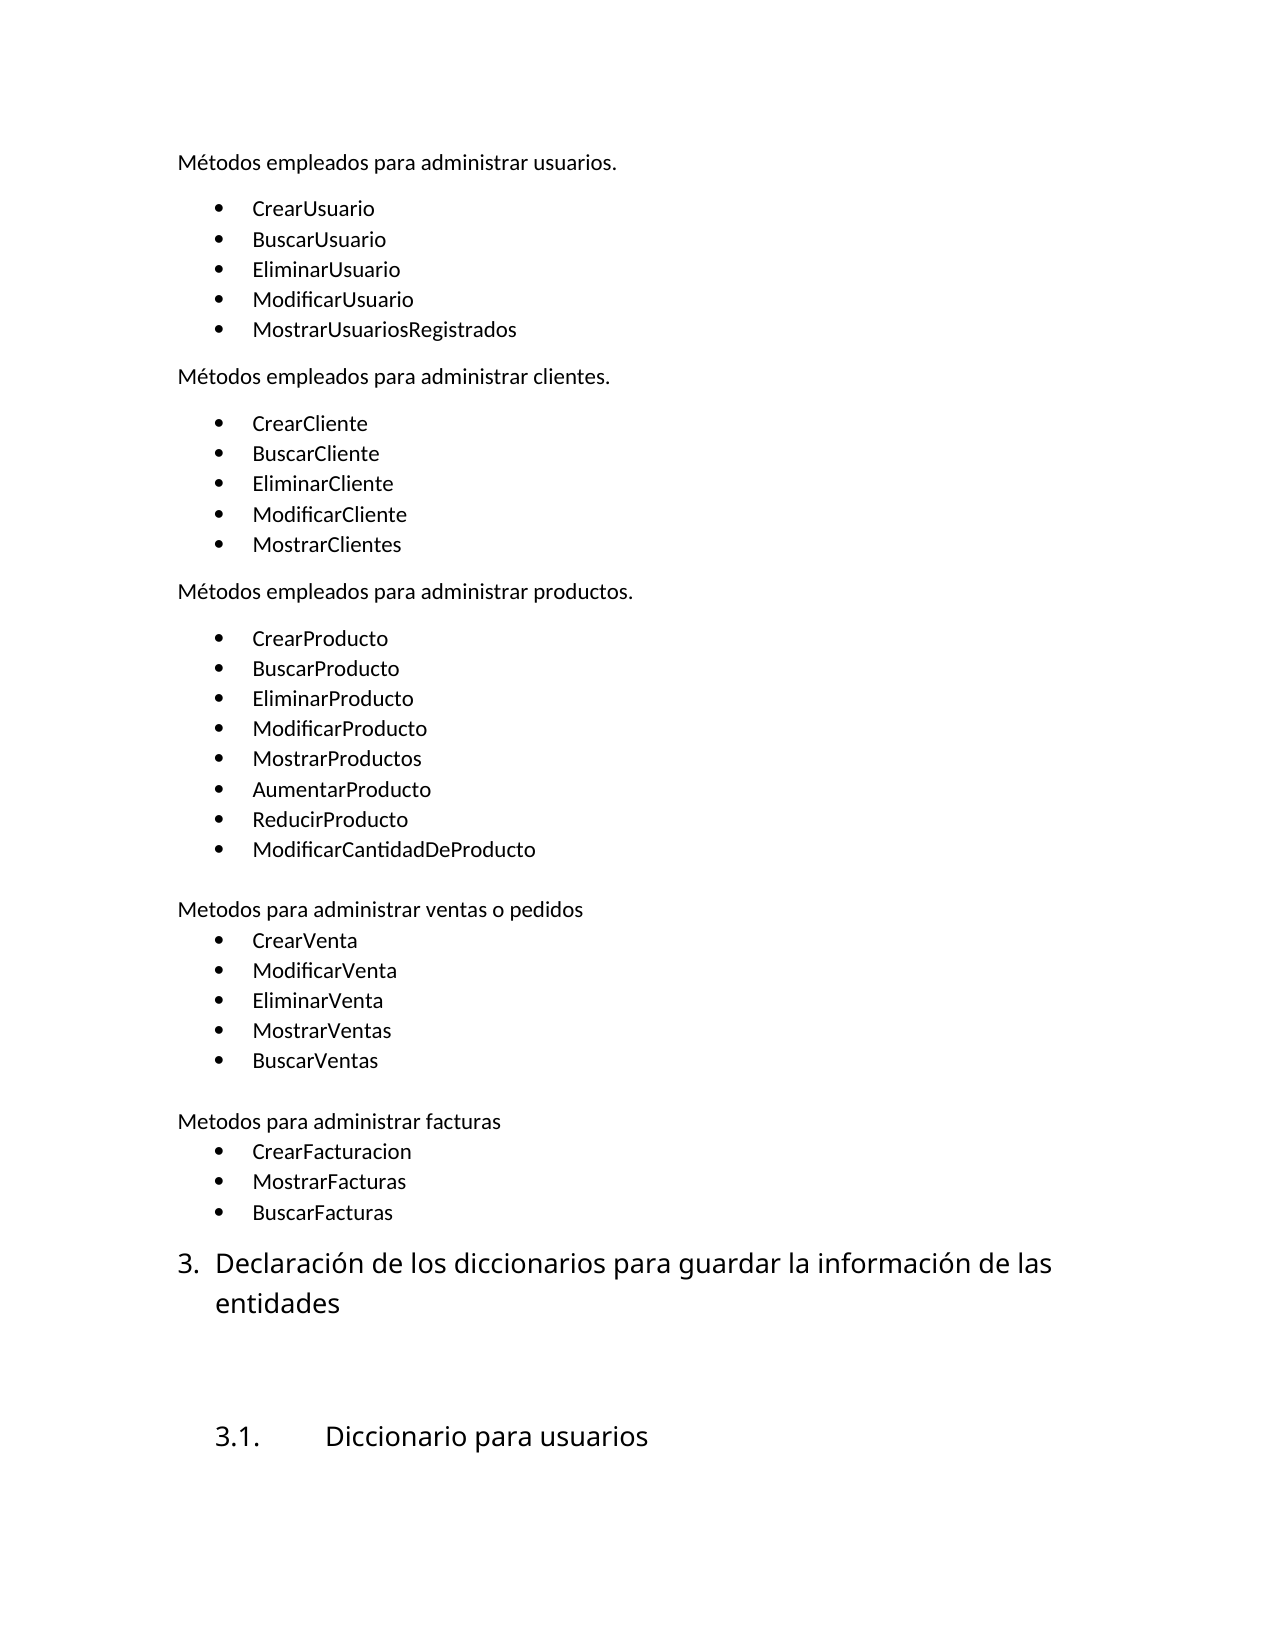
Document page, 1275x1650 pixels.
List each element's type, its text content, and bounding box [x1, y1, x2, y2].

list CrearUsuario [215, 194, 1098, 222]
list Metodos para administrar ventas o pedidos [177, 896, 1098, 923]
list MostrarVentas [215, 1016, 1098, 1044]
list CrearFacturacion [215, 1137, 1098, 1165]
list CrearProducto [215, 624, 1098, 652]
list MostrarUsuariosRegistrados [215, 315, 1098, 343]
list ReducirProducto [215, 805, 1098, 833]
list ModificarUsuario [215, 285, 1098, 313]
text Métodos empleados para administrar clientes. [177, 362, 1098, 390]
list EliminarProducto [215, 684, 1098, 712]
list BuscarCliente [215, 439, 1098, 467]
list ModificarProducto [215, 714, 1098, 742]
list ModificarCliente [215, 500, 1098, 528]
subtitle Declaración de los diccionarios para guardar la información de las entidades [177, 1244, 1098, 1321]
subtitle Diccionario para usuarios [215, 1418, 1098, 1455]
list MostrarClientes [215, 530, 1098, 558]
list CrearVenta [215, 926, 1098, 954]
list Metodos para administrar facturas [177, 1107, 1098, 1135]
text Métodos empleados para administrar productos. [177, 577, 1098, 605]
list ModificarCantidadDeProducto [215, 835, 1098, 863]
list BuscarVentas [215, 1047, 1098, 1074]
list EliminarUsuario [215, 255, 1098, 283]
list AumentarProducto [215, 775, 1098, 803]
list MostrarProductos [215, 744, 1098, 772]
list MostrarFacturas [215, 1167, 1098, 1195]
list BuscarFacturas [215, 1198, 1098, 1226]
list CrearCliente [215, 409, 1098, 437]
list ModificarVenta [215, 956, 1098, 984]
list EliminarVenta [215, 986, 1098, 1014]
list BuscarProducto [215, 654, 1098, 682]
text Métodos empleados para administrar usuarios. [177, 148, 1098, 176]
list EliminarCliente [215, 469, 1098, 497]
list BuscarUsuario [215, 225, 1098, 253]
